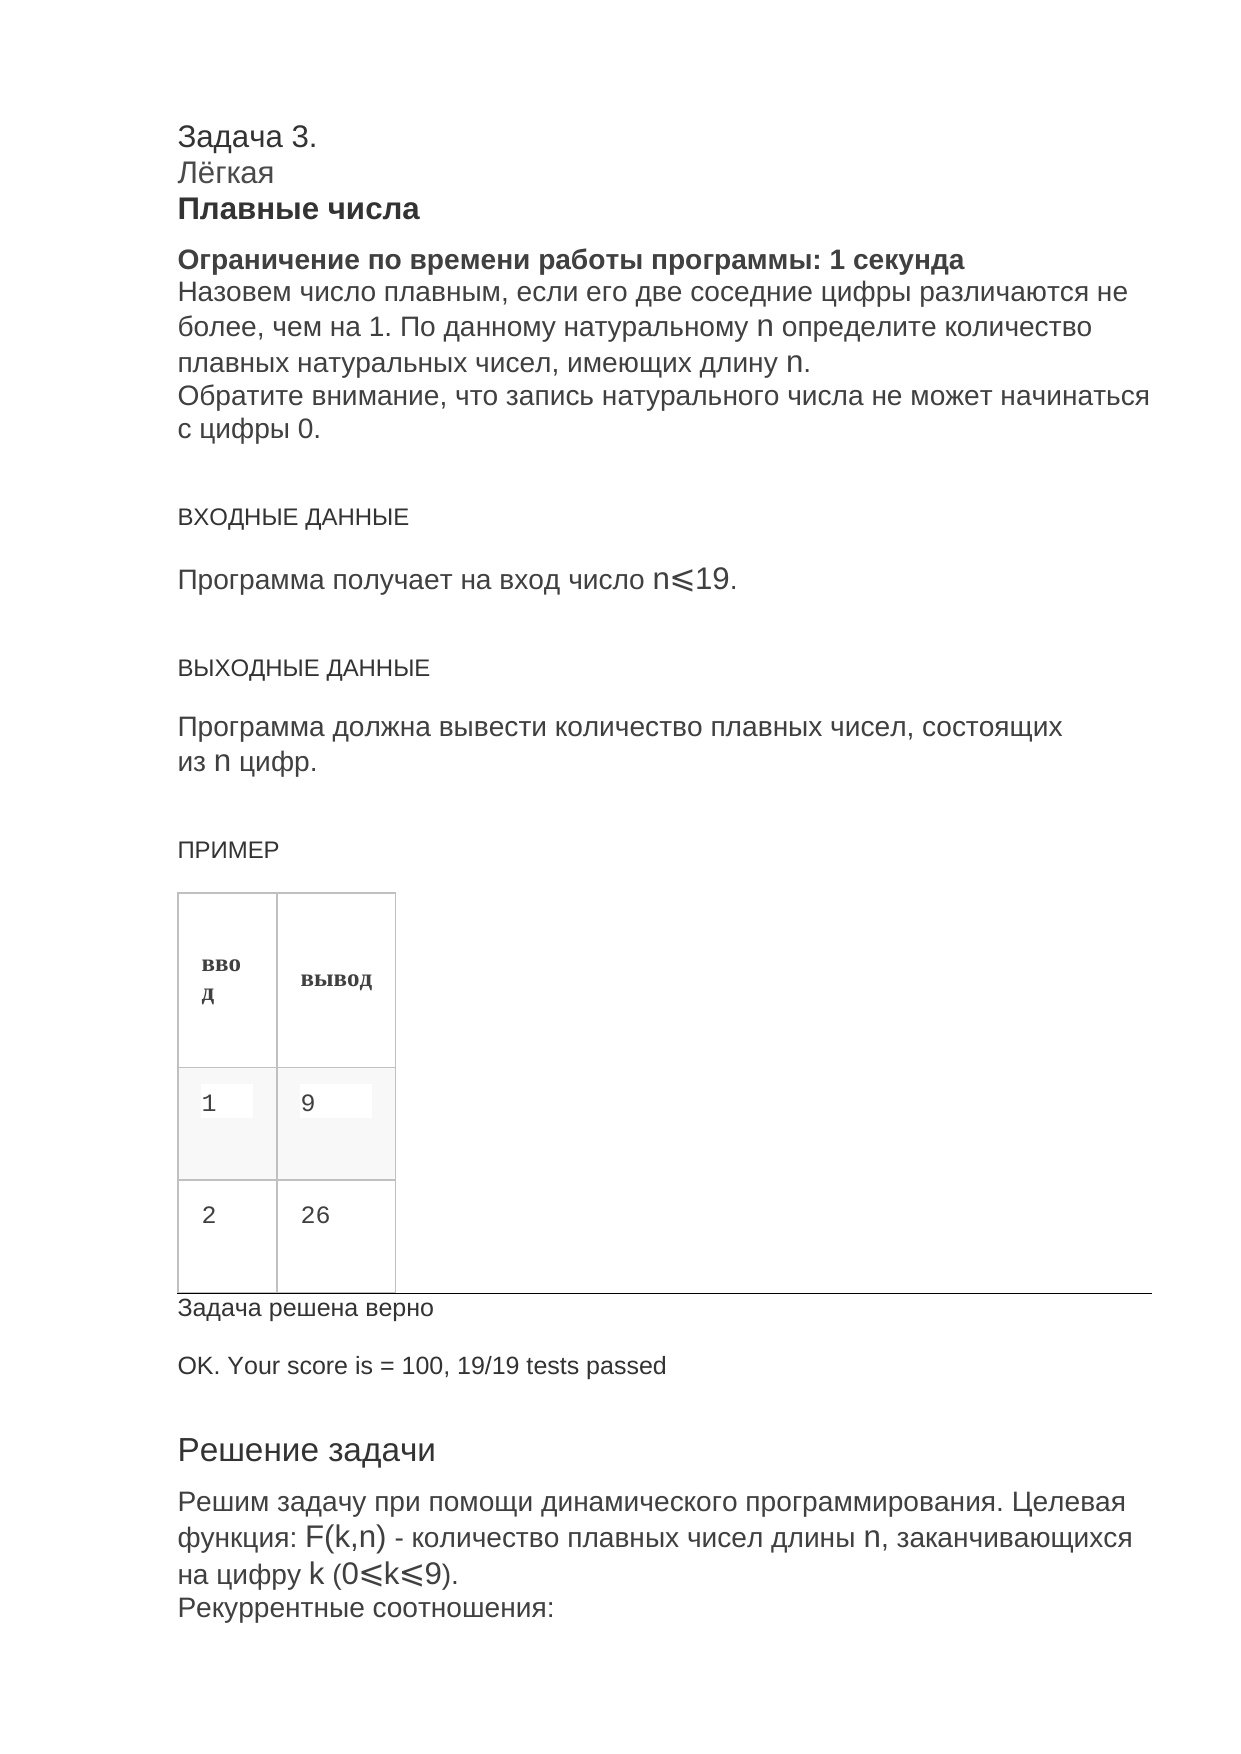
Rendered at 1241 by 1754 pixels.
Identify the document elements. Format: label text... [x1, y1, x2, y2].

table_header вывод [278, 894, 395, 1067]
text OK. Your score is = 100, 19/19 tests passed [177, 1351, 1152, 1380]
text Программа должна вывести количество плавных чисел, состоящих из n цифр. [177, 710, 1152, 778]
text Решим задачу при помощи динамического программирования. Целевая функция: F(k,n) - количество плавных чисел длины n, заканчивающихся на цифру k (0⩽k⩽9). [177, 1485, 1152, 1591]
text Задача 3. [177, 118, 1152, 154]
table_header ввод [179, 894, 276, 1067]
table_cell 2 [179, 1181, 276, 1292]
text ВХОДНЫЕ ДАННЫЕ [177, 491, 1152, 530]
table_cell 1 [179, 1068, 276, 1179]
text Лёгкая [177, 154, 1152, 190]
text Задача решена верно [177, 1294, 1152, 1322]
table_cell 9 [278, 1068, 395, 1179]
text ПРИМЕР [177, 825, 1152, 864]
text Программа получает на вход число n⩽19. [177, 558, 1152, 596]
text Решение задачи [177, 1409, 1152, 1469]
table_cell 26 [278, 1181, 395, 1292]
text Обратите внимание, что запись натурального числа не может начинаться с цифры 0. [177, 379, 1152, 444]
text Ограничение по времени работы программы: 1 секунда [177, 243, 1152, 275]
text Плавные числа [177, 190, 1152, 226]
text Назовем число плавным, если его две соседние цифры различаются не более, чем на 1. По данному натуральному n определите количество плавных натуральных чисел, имеющих длину n. [177, 275, 1152, 379]
text Рекуррентные соотношения: [177, 1591, 1152, 1624]
text ВЫХОДНЫЕ ДАННЫЕ [177, 643, 1152, 682]
